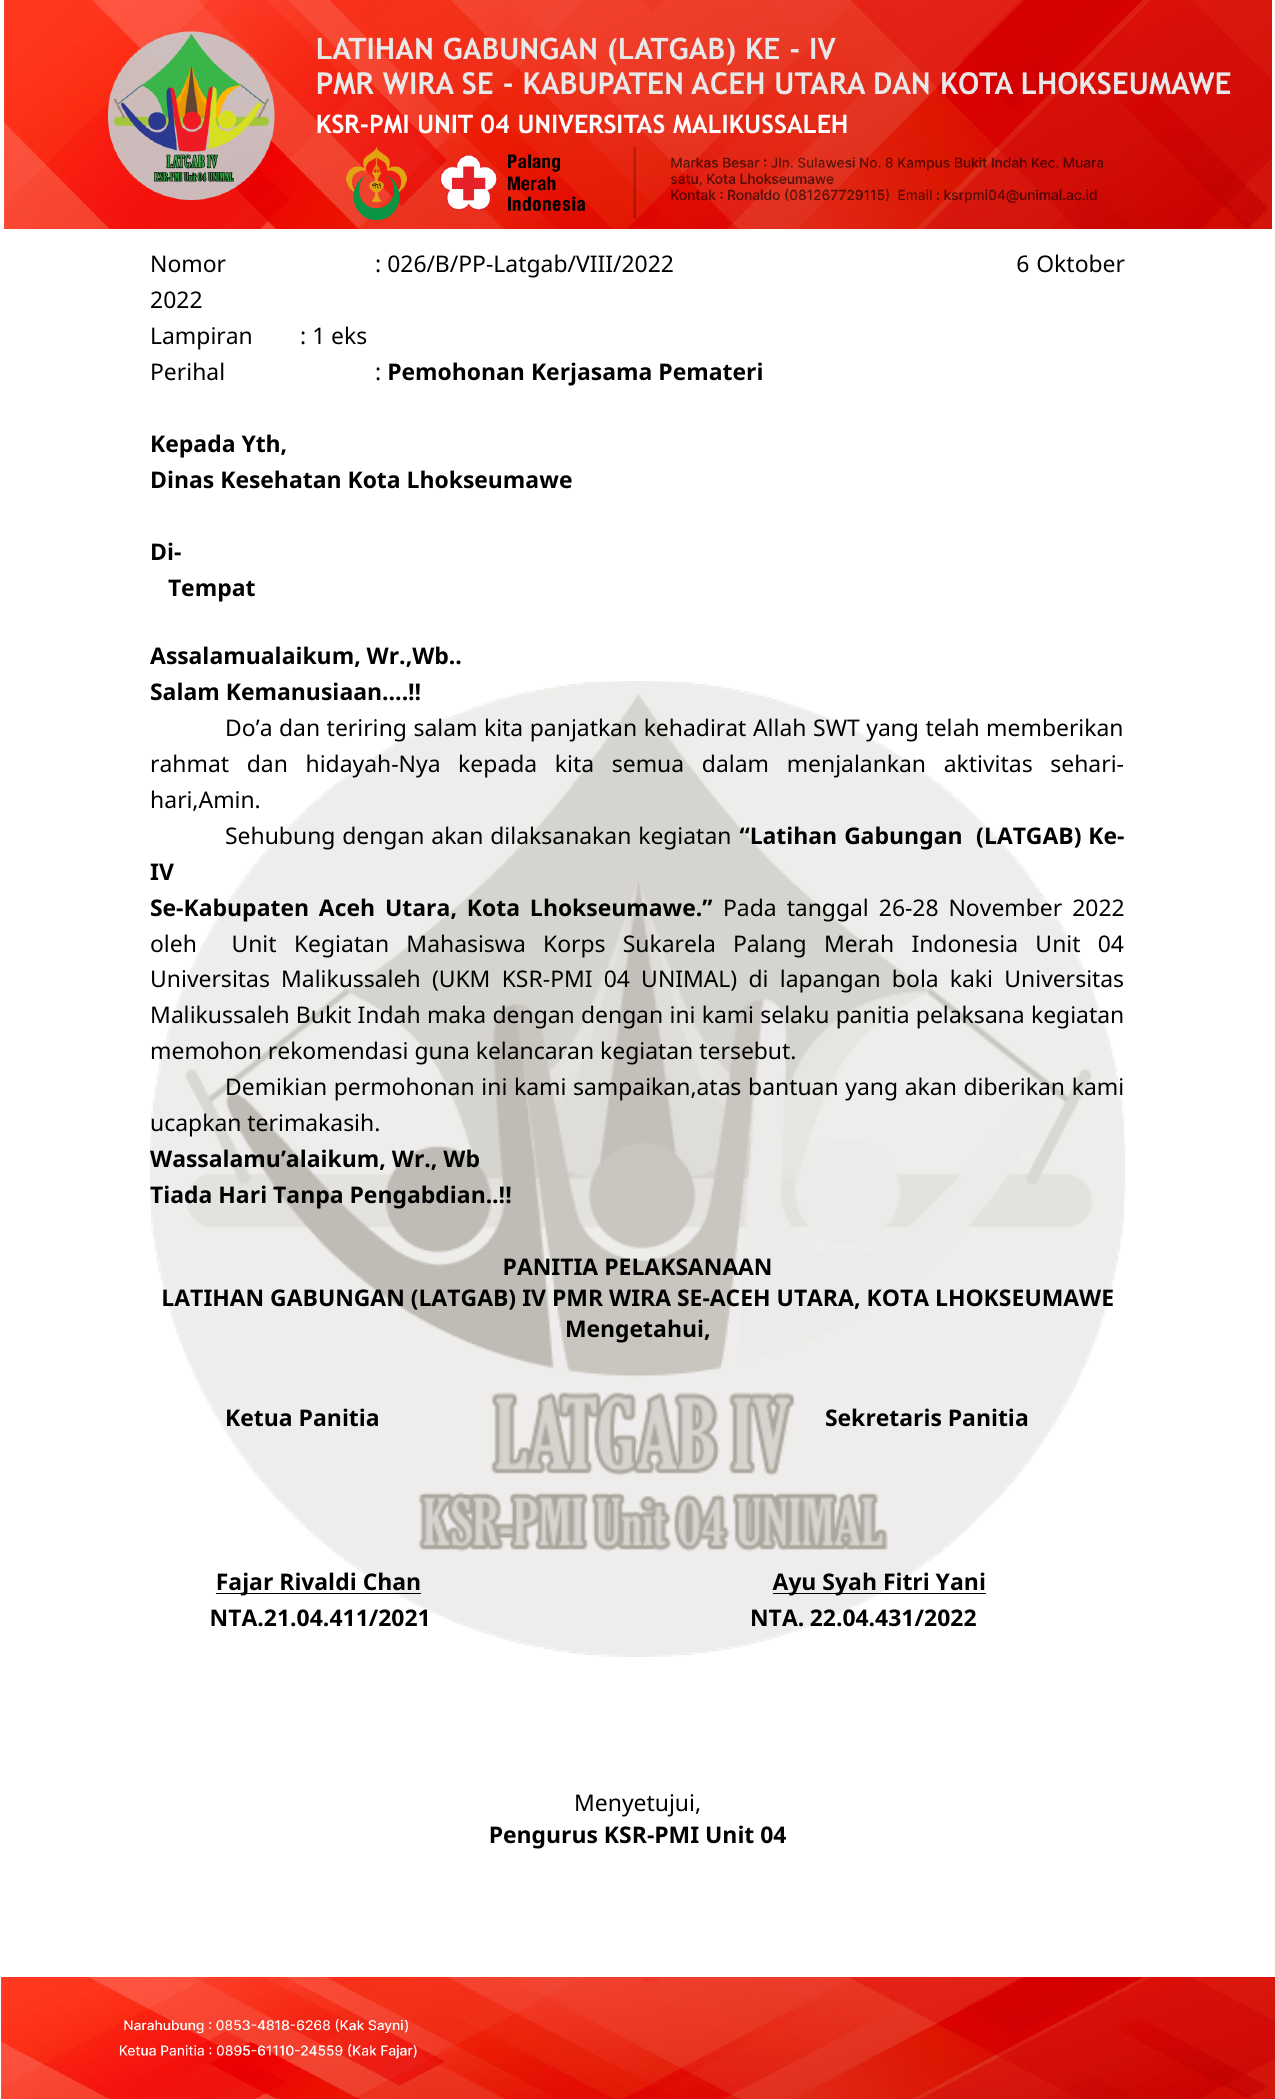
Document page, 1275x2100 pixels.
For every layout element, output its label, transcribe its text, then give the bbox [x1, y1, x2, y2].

text Do’a dan teriring salam kita panjatkan kehadirat Allah SWT yang telah memberikan rahmat dan hidayah-Nya kepada kita semua dalam menjalankan aktivitas sehari-hari,Amin. [150, 712, 1125, 815]
text Kepada Yth, [150, 428, 1125, 459]
picture [0, 0, 1271, 228]
text Wassalamu’alaikum, Wr., Wb [150, 1143, 1125, 1174]
text Tiada Hari Tanpa Pengabdian..!! [150, 1179, 1125, 1210]
text Demikian permohonan ini kami sampaikan,atas bantuan yang akan diberikan kami ucapkan terimakasih. [150, 1071, 1125, 1138]
list LATIHAN GABUNGAN (LATGAB) IV PMR WIRA SE-ACEH UTARA, KOTA LHOKSEUMAWE [150, 1282, 1125, 1313]
text NTA.21.04.411/2021 NTA. 22.04.431/2022 [150, 1602, 1125, 1633]
text Se-Kabupaten Aceh Utara, Kota Lhokseumawe.” Pada tanggal 26-28 November 2022 oleh Unit Kegiatan Mahasiswa Korps Sukarela Palang Merah Indonesia Unit 04 Universitas Malikussaleh (UKM KSR-PMI 04 UNIMAL) di lapangan bola kaki Universitas Malikussaleh Bukit Indah maka dengan dengan ini kami selaku panitia pelaksana kegiatan memohon rekomendasi guna kelancaran kegiatan tersebut. [150, 892, 1125, 1067]
text Sehubung dengan akan dilaksanakan kegiatan “Latihan Gabungan (LATGAB) Ke-IV [150, 820, 1125, 887]
list PANITIA PELAKSANAAN [150, 1251, 1125, 1282]
picture [0, 1977, 1275, 2099]
text Fajar Rivaldi Chan Ayu Syah Fitri Yani [150, 1566, 1125, 1597]
text Lampiran : 1 eks [150, 320, 1125, 352]
text Dinas Kesehatan Kota Lhokseumawe [150, 464, 1125, 495]
text Di- [150, 536, 1125, 567]
text Salam Kemanusiaan....!! [150, 676, 1125, 707]
text Nomor : 026/B/PP-Latgab/VIII/2022 6 Oktober 2022 [150, 228, 1125, 316]
list Pengurus KSR-PMI Unit 04 [150, 1819, 1125, 1850]
list Ketua Panitia Sekretaris Panitia [225, 1401, 1125, 1433]
text Perihal : Pemohonan Kerjasama Pemateri [150, 356, 1125, 387]
list Menyetujui, [150, 1787, 1125, 1819]
text Tempat [150, 572, 1125, 603]
text Assalamualaikum, Wr.,Wb.. [150, 640, 1125, 671]
list Mengetahui, [150, 1313, 1125, 1345]
